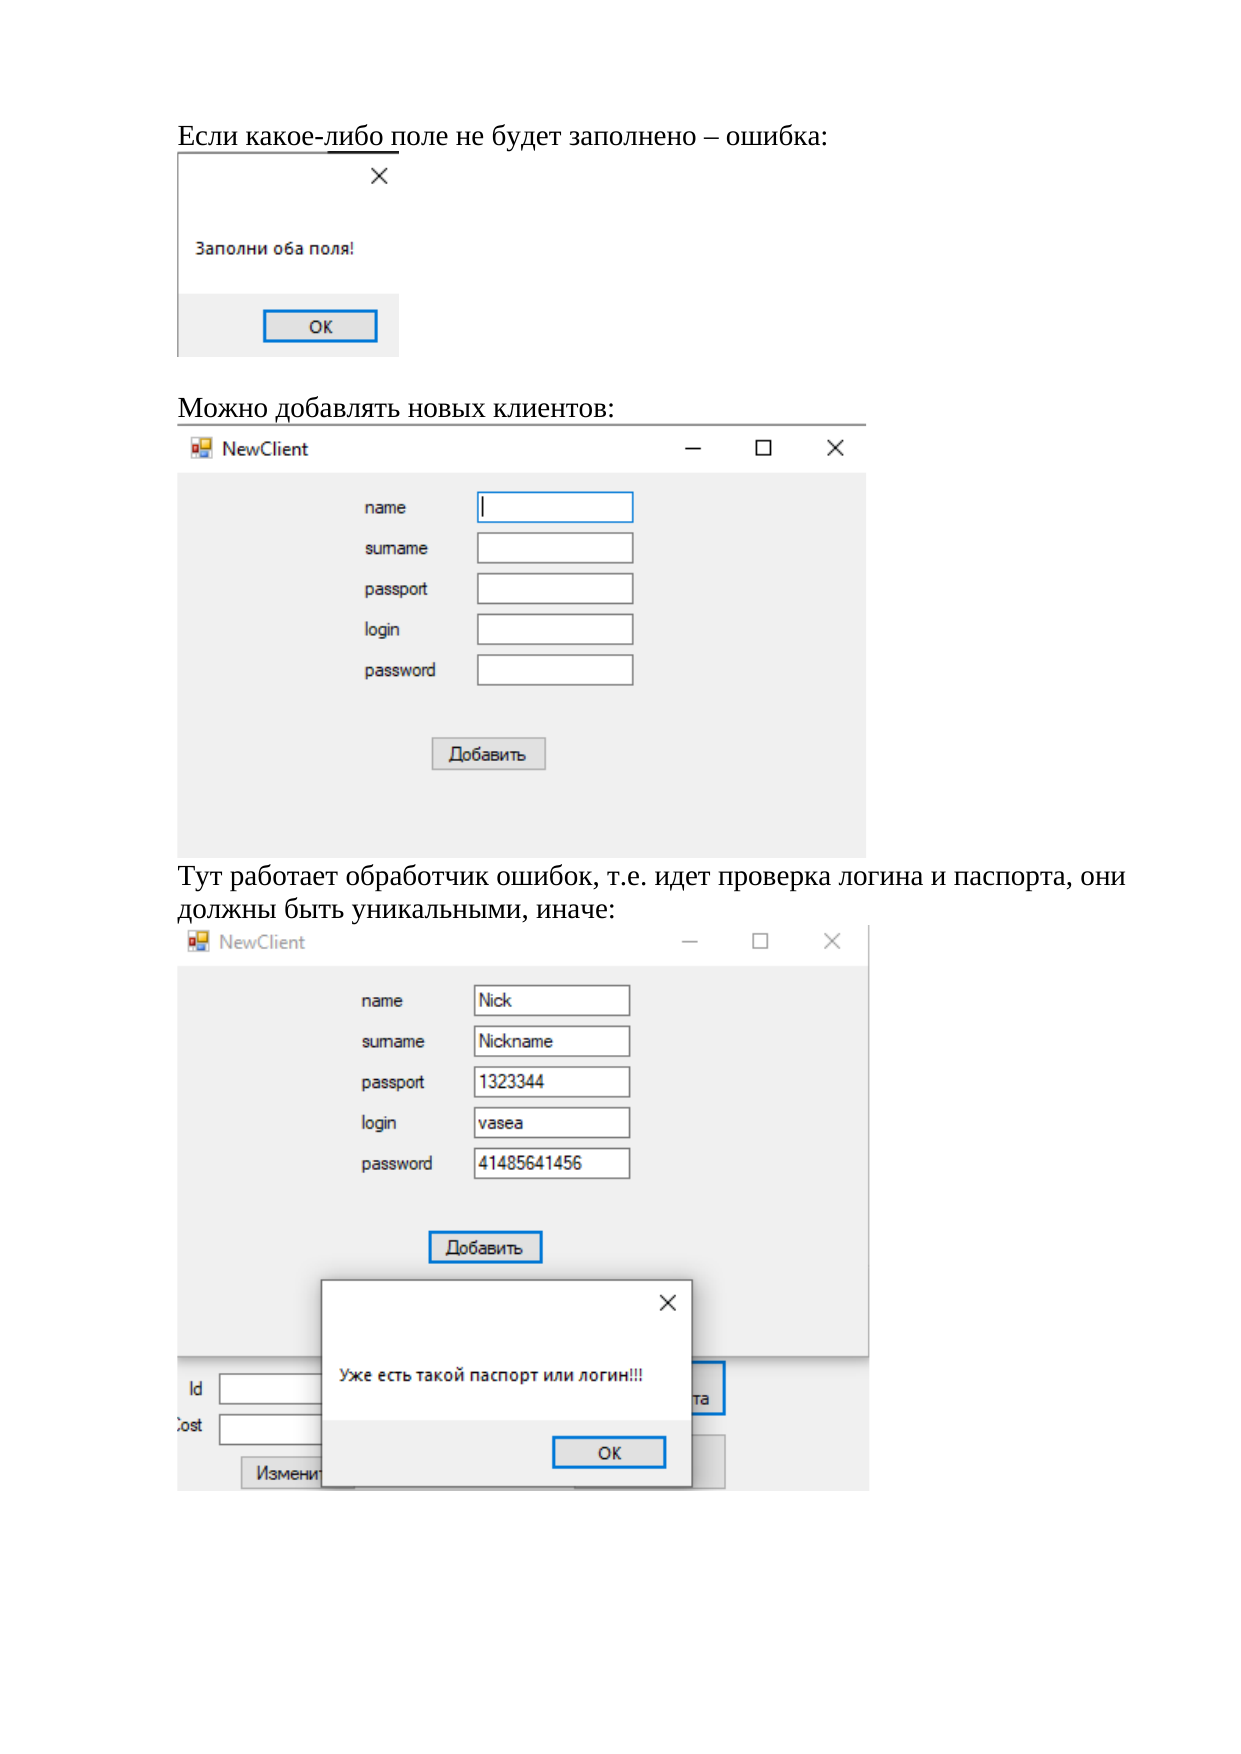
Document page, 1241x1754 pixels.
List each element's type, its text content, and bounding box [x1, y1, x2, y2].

picture [177, 925, 870, 1491]
picture [177, 423, 867, 858]
picture [177, 151, 399, 357]
text Можно добавлять новых клиентов: [177, 390, 1152, 423]
text Тут работает обработчик ошибок, т.е. идет проверка логина и паспорта, они должны быть уникальными, иначе: [177, 858, 1152, 925]
text Если какое-либо поле не будет заполнено – ошибка: [177, 118, 1152, 152]
